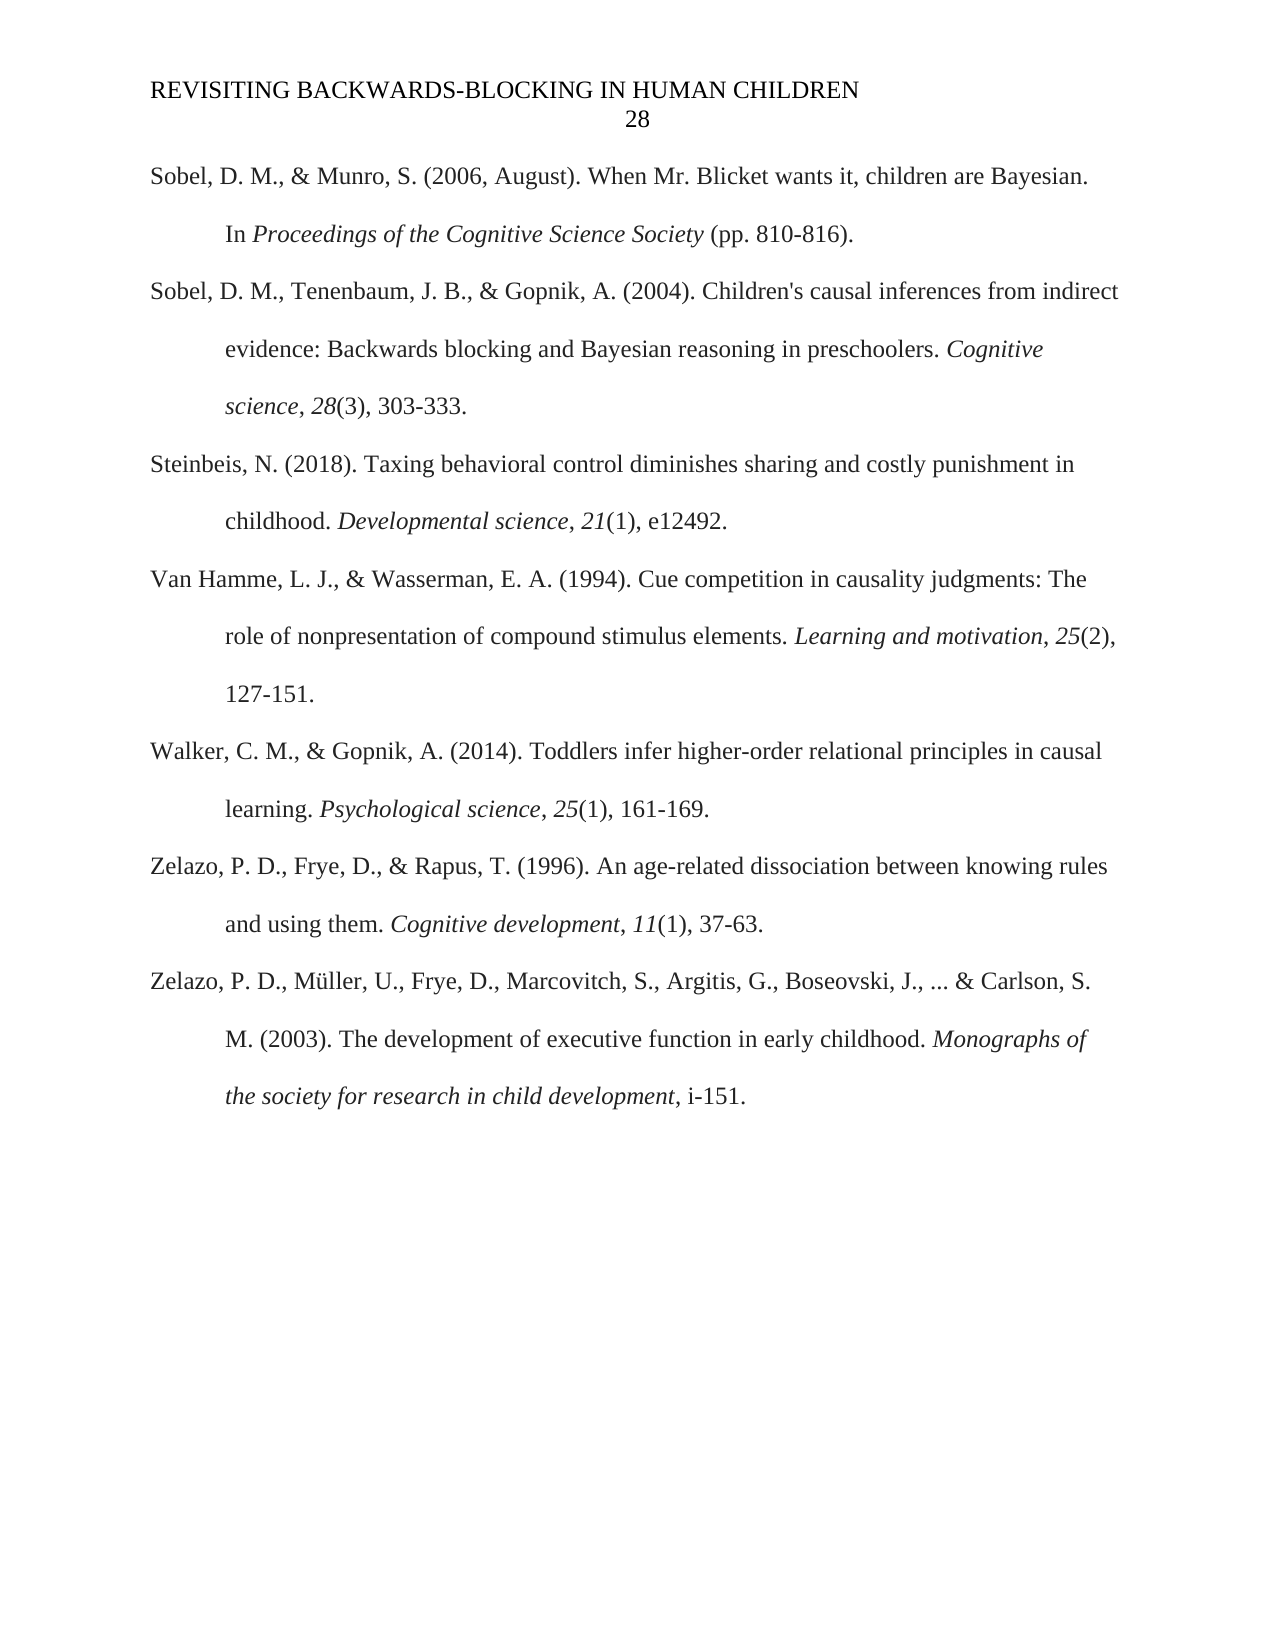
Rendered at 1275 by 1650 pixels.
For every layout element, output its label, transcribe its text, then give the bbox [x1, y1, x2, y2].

text Walker, C. M., & Gopnik, A. (2014). Toddlers infer higher-order relational principles in causal learning. Psychological science, 25(1), 161-169. [150, 736, 1125, 822]
text Sobel, D. M., & Munro, S. (2006, August). When Mr. Blicket wants it, children are Bayesian. In Proceedings of the Cognitive Science Society (pp. 810-816). [150, 161, 1125, 247]
text Sobel, D. M., Tenenbaum, J. B., & Gopnik, A. (2004). Children's causal inferences from indirect evidence: Backwards blocking and Bayesian reasoning in preschoolers. Cognitive science, 28(3), 303-333. [150, 276, 1125, 420]
text Steinbeis, N. (2018). Taxing behavioral control diminishes sharing and costly punishment in childhood. Developmental science, 21(1), e12492. [150, 449, 1125, 535]
text Zelazo, P. D., Müller, U., Frye, D., Marcovitch, S., Argitis, G., Boseovski, J., ... & Carlson, S. M. (2003). The development of executive function in early childhood. Monographs of the society for research in child development, i-151. [150, 966, 1125, 1110]
text Van Hamme, L. J., & Wasserman, E. A. (1994). Cue competition in causality judgments: The role of nonpresentation of compound stimulus elements. Learning and motivation, 25(2), 127-151. [150, 564, 1125, 707]
text Zelazo, P. D., Frye, D., & Rapus, T. (1996). An age-related dissociation between knowing rules and using them. Cognitive development, 11(1), 37-63. [150, 851, 1125, 937]
